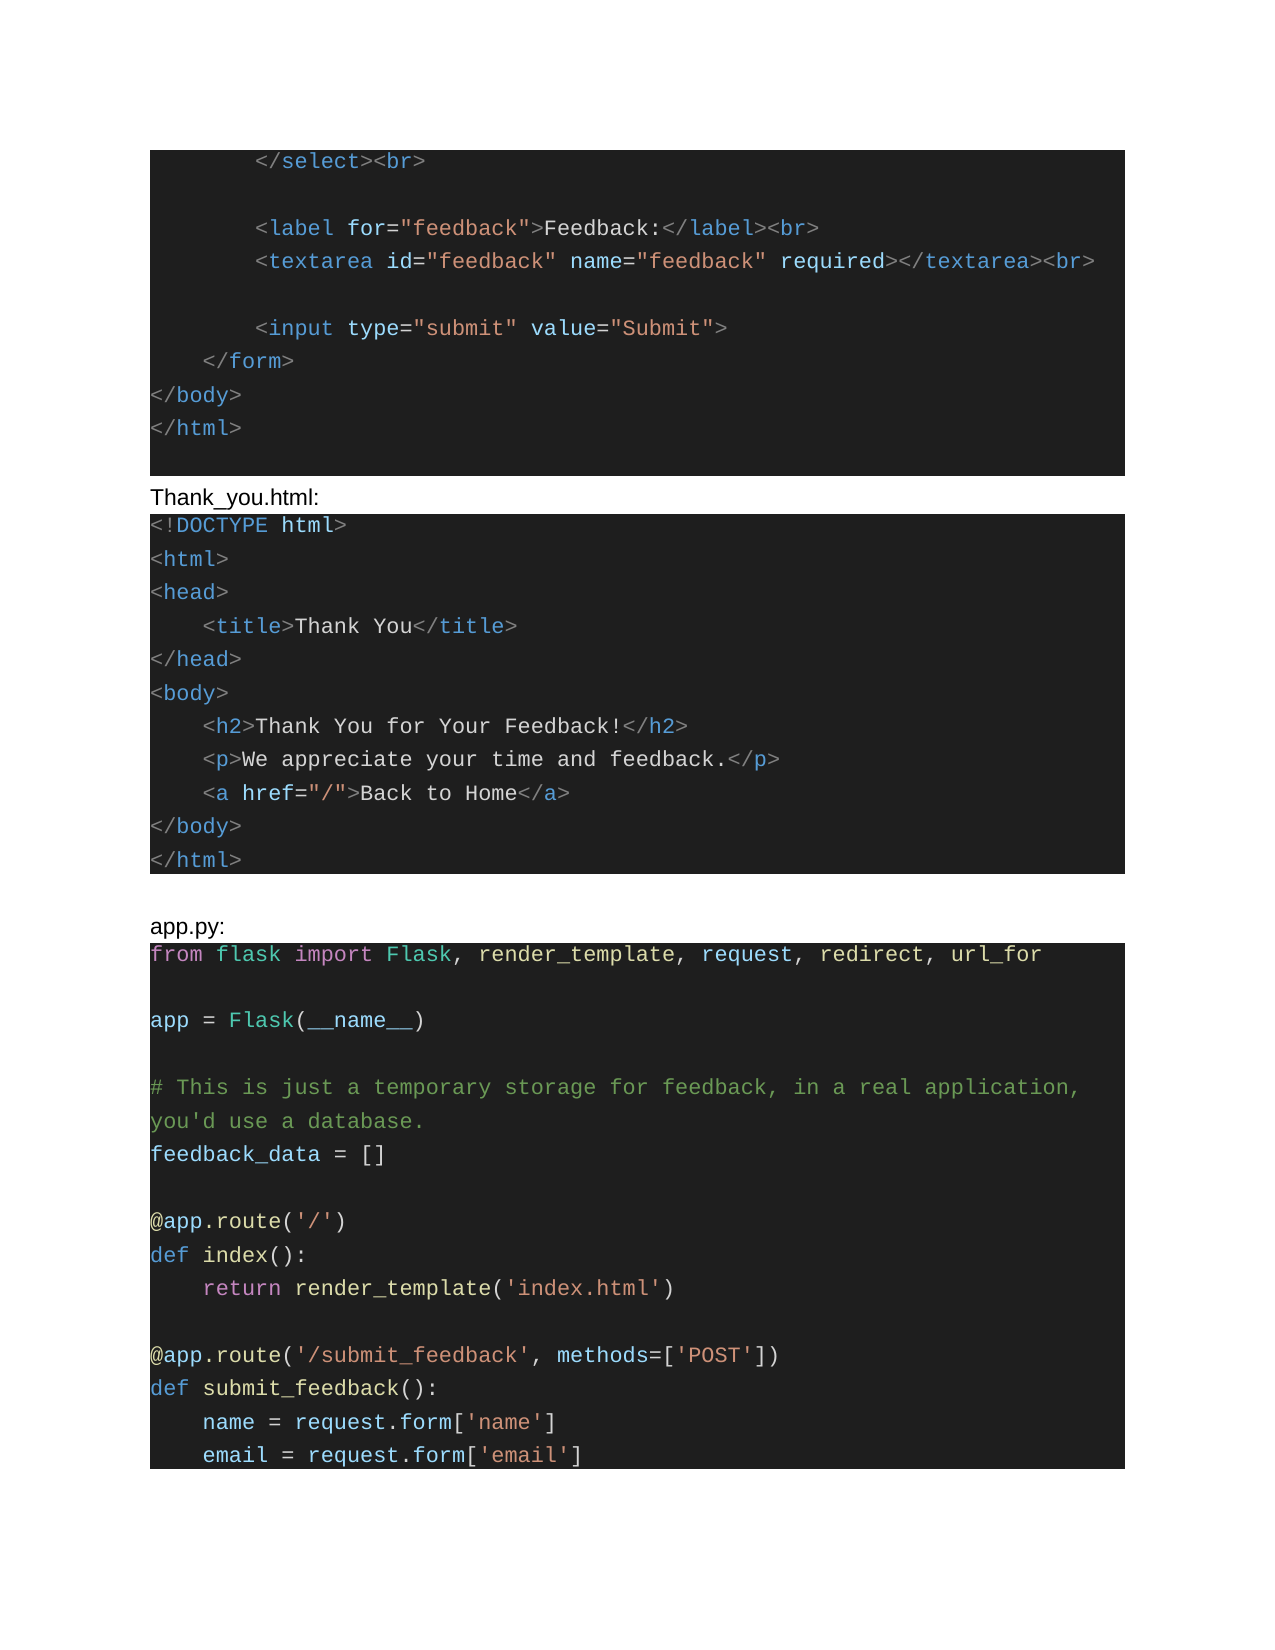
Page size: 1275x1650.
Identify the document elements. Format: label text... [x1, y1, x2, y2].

text @app.route('/submit_feedback', methods=['POST']) [150, 1344, 1125, 1369]
text </form> [150, 351, 1125, 375]
text from flask import Flask, render_template, request, redirect, url_for [150, 943, 1125, 968]
text </html> [150, 417, 1125, 442]
text Thank_you.html: [150, 484, 1125, 511]
text <p>We appreciate your time and feedback.</p> [150, 749, 1125, 773]
text </body> [150, 384, 1125, 409]
text <!DOCTYPE html> [150, 514, 1125, 539]
text <h2>Thank You for Your Feedback!</h2> [150, 715, 1125, 740]
text <label for="feedback">Feedback:</label><br> [150, 217, 1125, 242]
text <html> [150, 548, 1125, 573]
text <head> [150, 581, 1125, 606]
text <textarea id="feedback" name="feedback" required></textarea><br> [150, 250, 1125, 275]
text </body> [150, 816, 1125, 840]
text <title>Thank You</title> [150, 615, 1125, 640]
text </html> [150, 849, 1125, 874]
text email = request.form['email'] [150, 1444, 1125, 1469]
text def index(): [150, 1244, 1125, 1268]
text <a href="/">Back to Home</a> [150, 782, 1125, 807]
text def submit_feedback(): [150, 1377, 1125, 1402]
text <body> [150, 682, 1125, 707]
text # This is just a temporary storage for feedback, in a real application, you'd use a database. [150, 1077, 1125, 1135]
text </select><br> [150, 150, 1125, 175]
text app.py: [150, 913, 1125, 939]
text name = request.form['name'] [150, 1411, 1125, 1436]
text feedback_data = [] [150, 1143, 1125, 1168]
text app = Flask(__name__) [150, 1010, 1125, 1034]
text @app.route('/') [150, 1210, 1125, 1235]
text <input type="submit" value="Submit"> [150, 317, 1125, 342]
text return render_template('index.html') [150, 1277, 1125, 1302]
text </head> [150, 648, 1125, 673]
